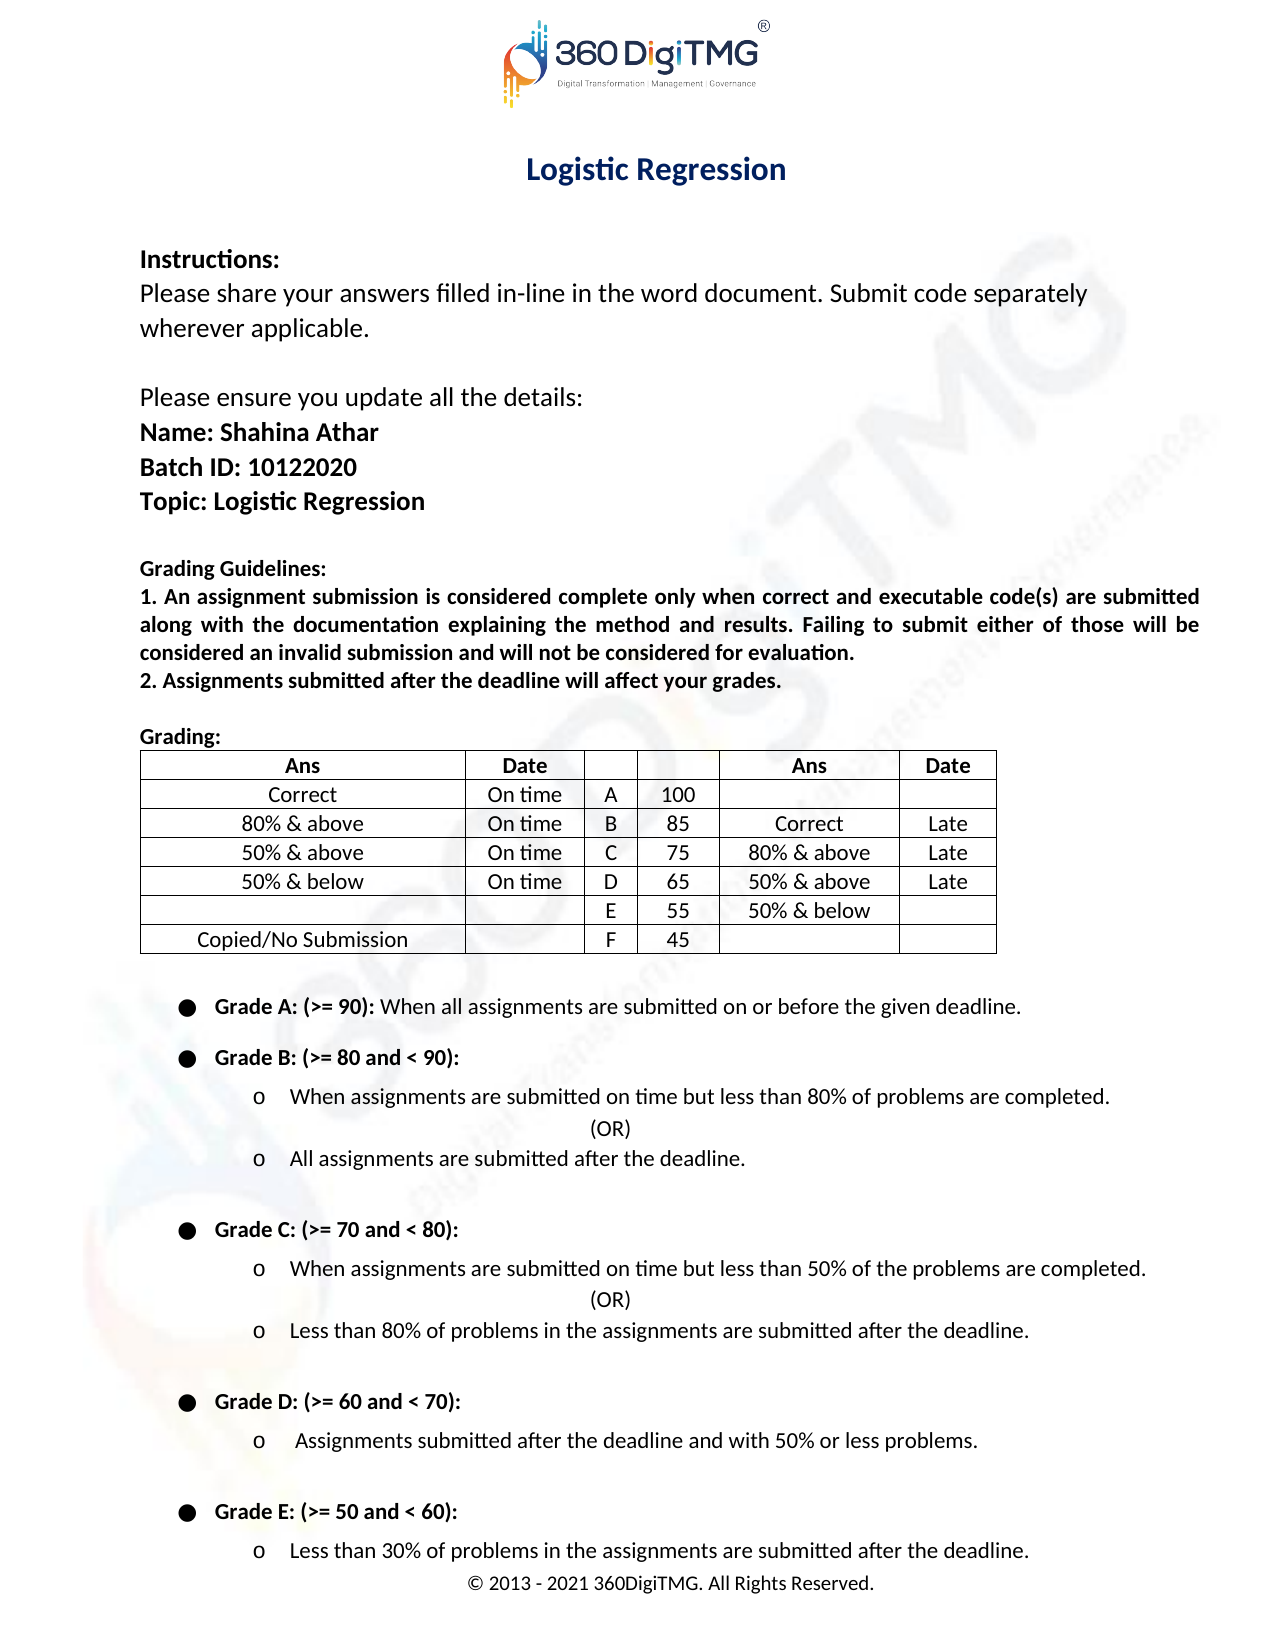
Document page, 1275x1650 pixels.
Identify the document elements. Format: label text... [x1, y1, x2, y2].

table_cell 65 [638, 867, 719, 895]
text (OR) [139, 1114, 1202, 1142]
text Topic: Logistic Regression [139, 484, 1136, 517]
table_cell Late [900, 809, 996, 837]
list When assignments are submitted on time but less than 50% of the problems are completed. [252, 1254, 1202, 1283]
table_header Ans [720, 751, 899, 779]
table_cell On time [466, 867, 584, 895]
picture [82, 232, 1221, 1552]
list Grade D: (>= 60 and < 70): [177, 1375, 1202, 1422]
text Instructions: [139, 242, 1136, 275]
table_header [585, 751, 637, 779]
text 1. An assignment submission is considered complete only when correct and executable code(s) are submitted along with the documentation explaining the method and results. Failing to submit either of those will be considered an invalid submission and will not be considered for evaluation. [139, 582, 1202, 666]
text 2. Assignments submitted after the deadline will affect your grades. [139, 666, 1202, 694]
table_cell 100 [638, 780, 719, 808]
table_cell Correct [141, 780, 465, 808]
table_cell On time [466, 838, 584, 866]
table_cell Correct [720, 809, 899, 837]
table_cell 50% & below [141, 867, 465, 895]
table_cell B [585, 809, 637, 837]
table_cell [466, 896, 584, 924]
table_cell On time [466, 809, 584, 837]
table_cell [900, 925, 996, 953]
table_cell [900, 896, 996, 924]
list Less than 30% of problems in the assignments are submitted after the deadline. [252, 1536, 1202, 1565]
table_cell Late [900, 838, 996, 866]
table_cell 50% & below [720, 896, 899, 924]
table_cell [466, 925, 584, 953]
table_cell 50% & above [720, 867, 899, 895]
table_header Date [900, 751, 996, 779]
list Grade C: (>= 70 and < 80): [177, 1203, 1202, 1250]
table_cell D [585, 867, 637, 895]
table_cell 75 [638, 838, 719, 866]
table_cell 80% & above [720, 838, 899, 866]
table_cell [141, 896, 465, 924]
table_cell On time [466, 780, 584, 808]
picture [499, 15, 774, 113]
table_cell Copied/No Submission [141, 925, 465, 953]
table_header Ans [141, 751, 465, 779]
table_cell 50% & above [141, 838, 465, 866]
list Less than 80% of problems in the assignments are submitted after the deadline. [252, 1316, 1202, 1345]
table_header Date [466, 751, 584, 779]
subtitle Logistic Regression [438, 148, 874, 189]
list Assignments submitted after the deadline and with 50% or less problems. [252, 1426, 1202, 1455]
table_cell E [585, 896, 637, 924]
text Name: Shahina Athar [139, 415, 1136, 448]
table_cell 55 [638, 896, 719, 924]
text Batch ID: 10122020 [139, 450, 1136, 483]
table_cell Late [900, 867, 996, 895]
list All assignments are submitted after the deadline. [252, 1144, 1202, 1173]
table_cell 85 [638, 809, 719, 837]
list Grade E: (>= 50 and < 60): [177, 1485, 1202, 1532]
table_cell F [585, 925, 637, 953]
table_cell 80% & above [141, 809, 465, 837]
text Grading Guidelines: [139, 554, 1202, 582]
table_cell 45 [638, 925, 719, 953]
table_cell C [585, 838, 637, 866]
table_header [638, 751, 719, 779]
table_cell A [585, 780, 637, 808]
list When assignments are submitted on time but less than 80% of problems are completed. [252, 1082, 1202, 1111]
text Grading: [139, 722, 1202, 750]
list Grade A: (>= 90): When all assignments are submitted on or before the given deadline. [177, 981, 1202, 1028]
table_cell [900, 780, 996, 808]
table_cell [720, 925, 899, 953]
text Please share your answers filled in-line in the word document. Submit code separately wherever applicable. [139, 276, 1136, 344]
table_cell [720, 780, 899, 808]
list Grade B: (>= 80 and < 90): [177, 1031, 1202, 1078]
text (OR) [289, 1286, 1202, 1313]
text Please ensure you update all the details: [139, 380, 1136, 413]
